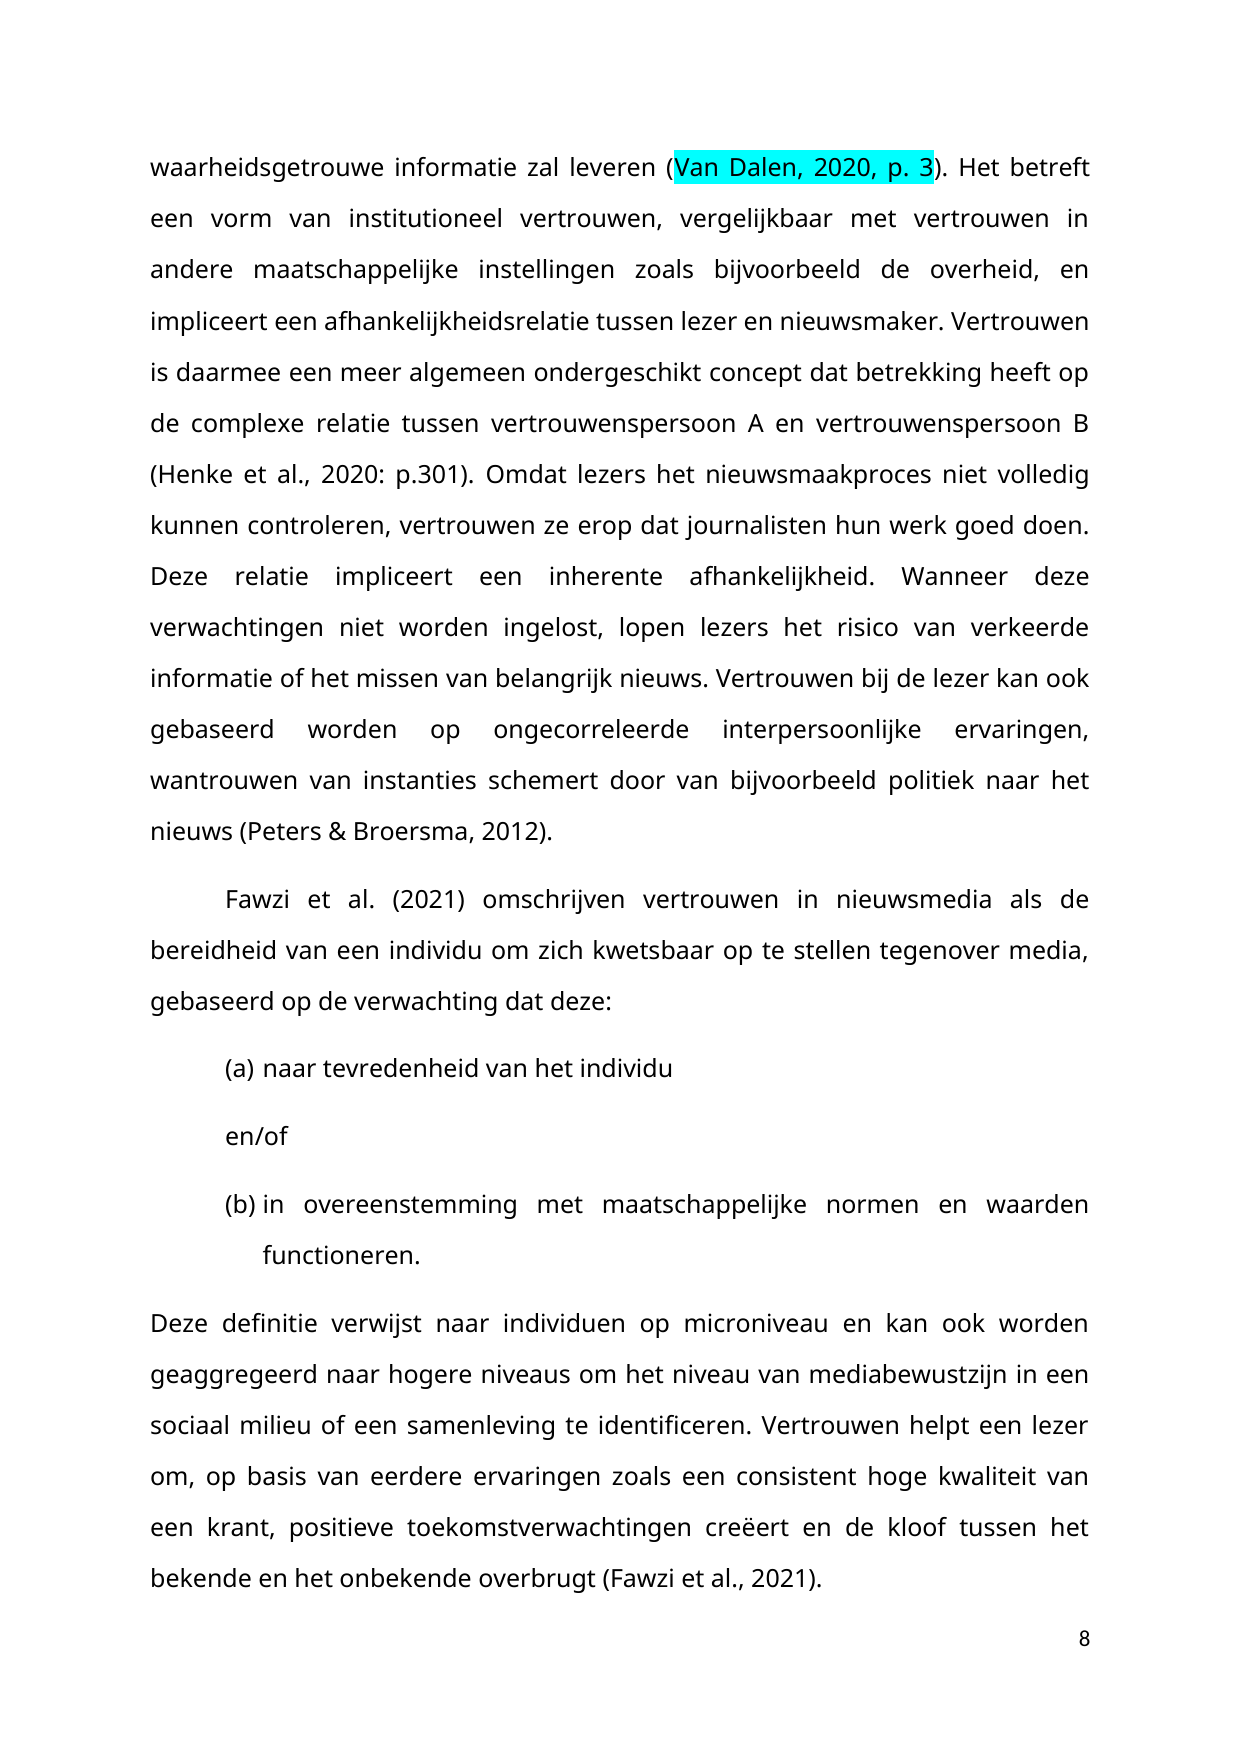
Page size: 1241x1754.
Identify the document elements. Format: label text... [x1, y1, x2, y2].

text en/of [225, 1119, 1090, 1153]
list in overeenstemming met maatschappelijke normen en waarden functioneren. [225, 1186, 1090, 1272]
text Deze definitie verwijst naar individuen op microniveau en kan ook worden geaggregeerd naar hogere niveaus om het niveau van mediabewustzijn in een sociaal milieu of een samenleving te identificeren. Vertrouwen helpt een lezer om, op basis van eerdere ervaringen zoals een consistent hoge kwaliteit van een krant, positieve toekomstverwachtingen creëert en de kloof tussen het bekende en het onbekende overbrugt (Fawzi et al., 2021). [150, 1305, 1090, 1594]
list naar tevredenheid van het individu [225, 1051, 1090, 1085]
text Fawzi et al. (2021) omschrijven vertrouwen in nieuwsmedia als de bereidheid van een individu om zich kwetsbaar op te stellen tegenover media, gebaseerd op de verwachting dat deze: [150, 881, 1090, 1017]
